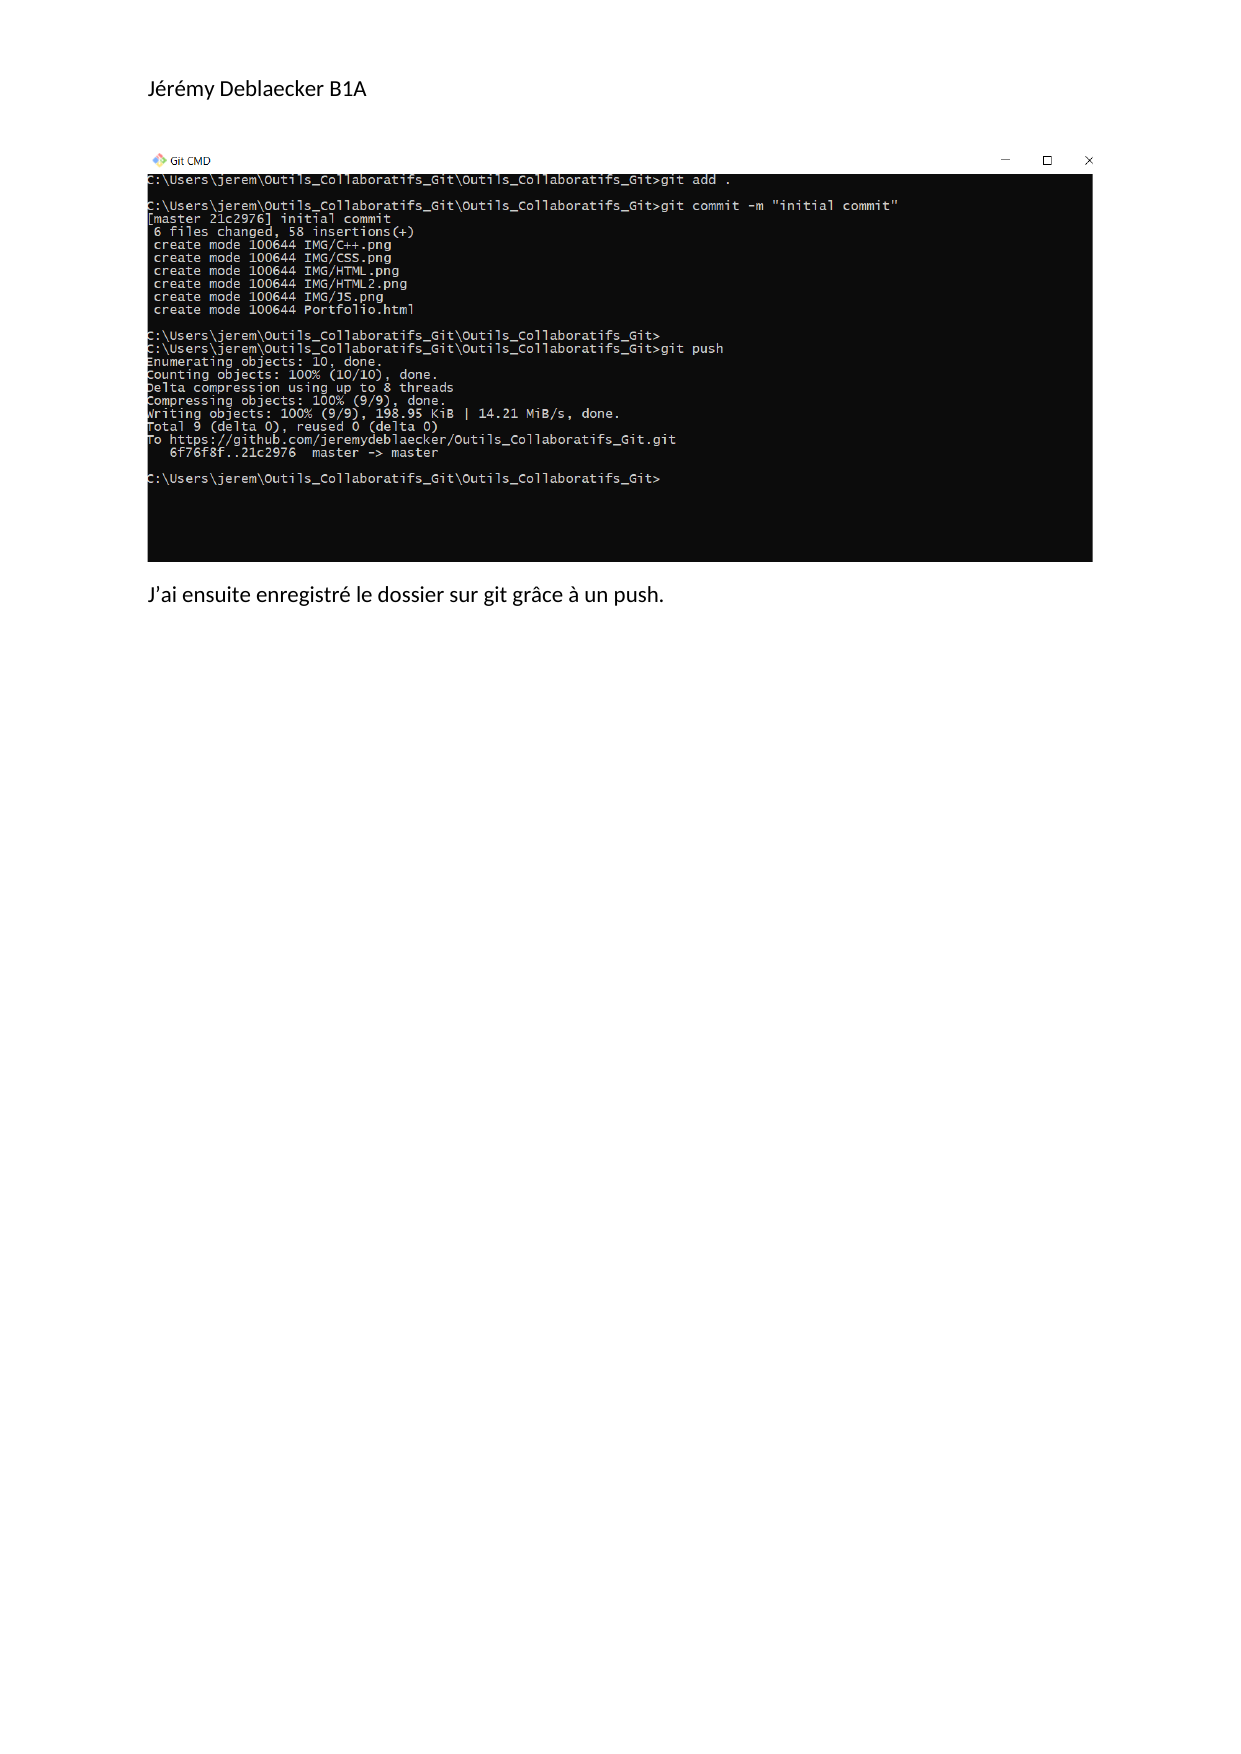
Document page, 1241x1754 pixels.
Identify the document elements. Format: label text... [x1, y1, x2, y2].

picture [147, 147, 1093, 562]
text J’ai ensuite enregistré le dossier sur git grâce à un push. [148, 580, 1093, 608]
